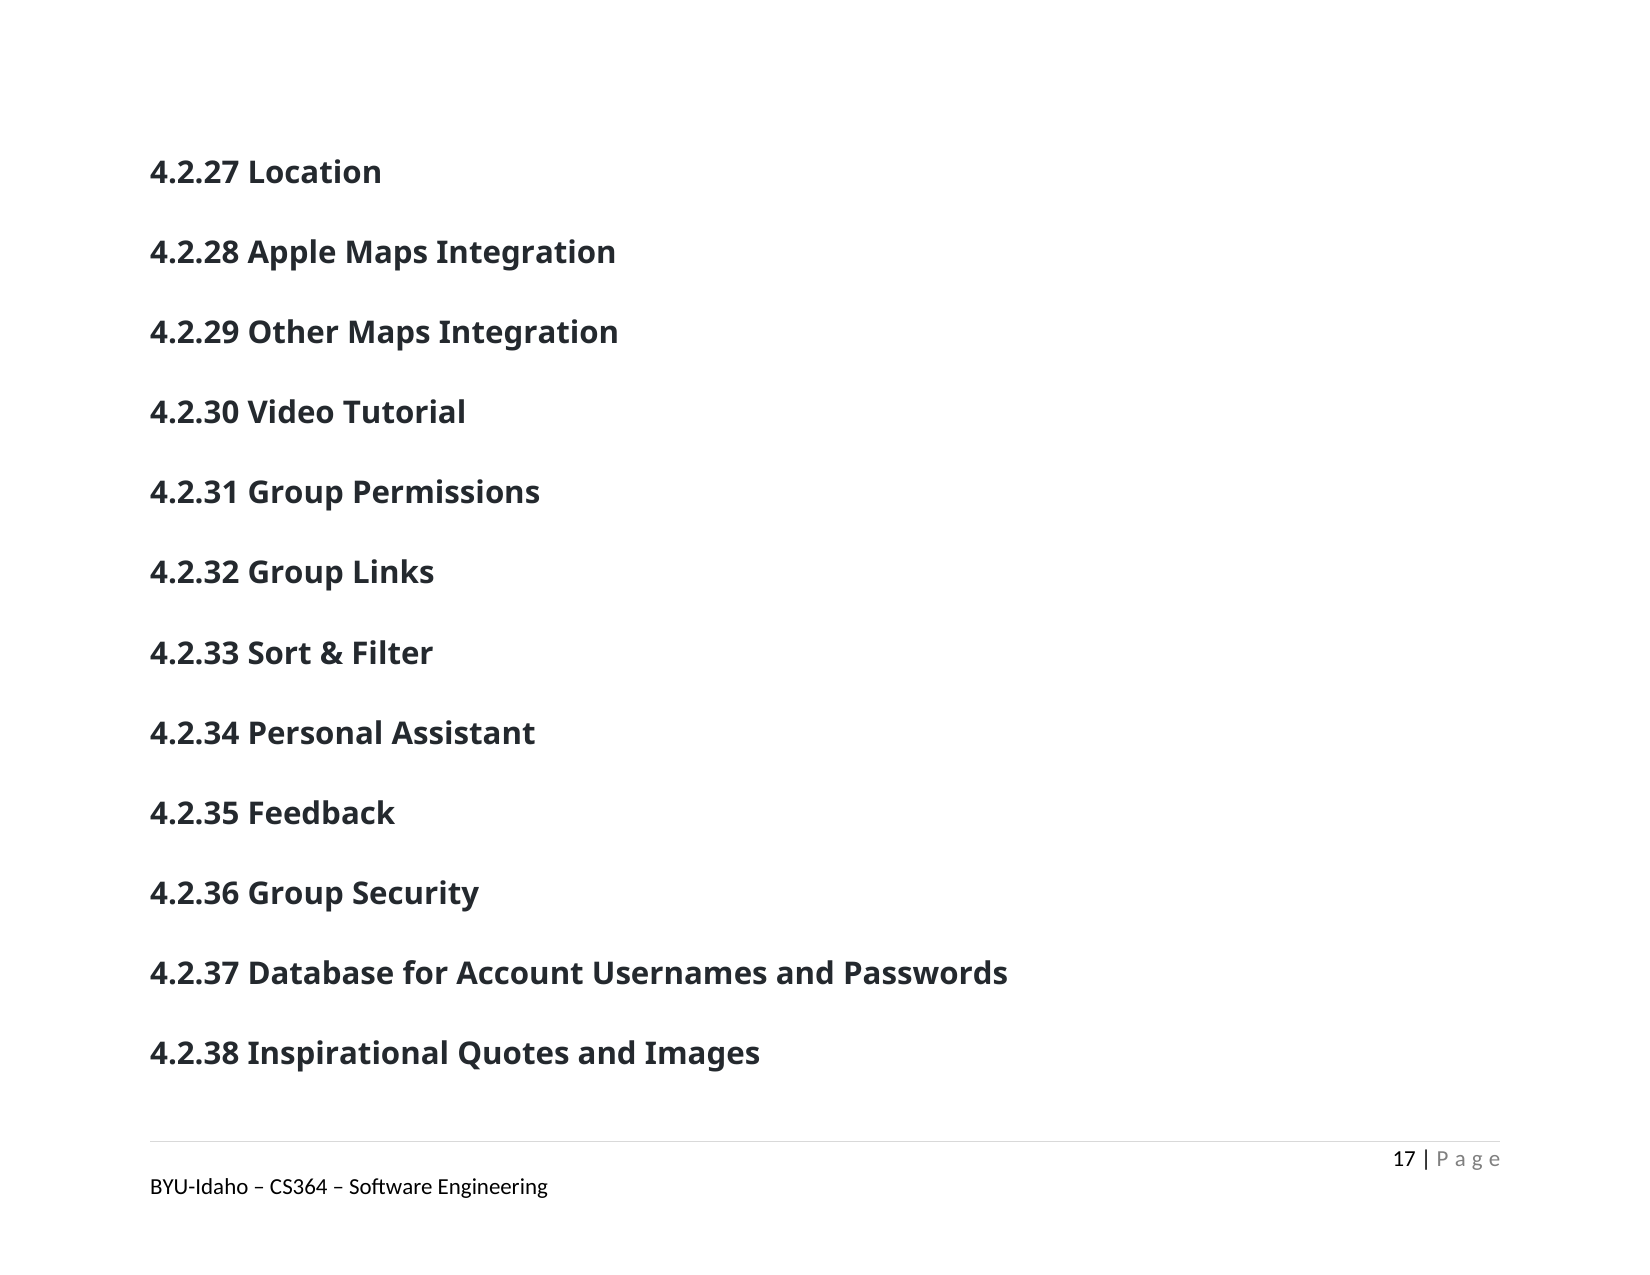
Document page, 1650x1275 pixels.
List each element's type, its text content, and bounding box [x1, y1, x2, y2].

text 4.2.35 Feedback [150, 791, 1500, 833]
text 4.2.31 Group Permissions [150, 470, 1500, 513]
text 4.2.29 Other Maps Integration [150, 310, 1500, 353]
text 4.2.28 Apple Maps Integration [150, 230, 1500, 273]
text 4.2.32 Group Links [150, 551, 1500, 593]
text 4.2.33 Sort & Filter [150, 631, 1500, 673]
text 4.2.34 Personal Assistant [150, 711, 1500, 753]
text 4.2.37 Database for Account Usernames and Passwords [150, 951, 1500, 994]
text 4.2.27 Location [150, 150, 1500, 193]
text 4.2.30 Video Tutorial [150, 390, 1500, 433]
text 4.2.36 Group Security [150, 871, 1500, 913]
text 4.2.38 Inspirational Quotes and Images [150, 1031, 1500, 1074]
